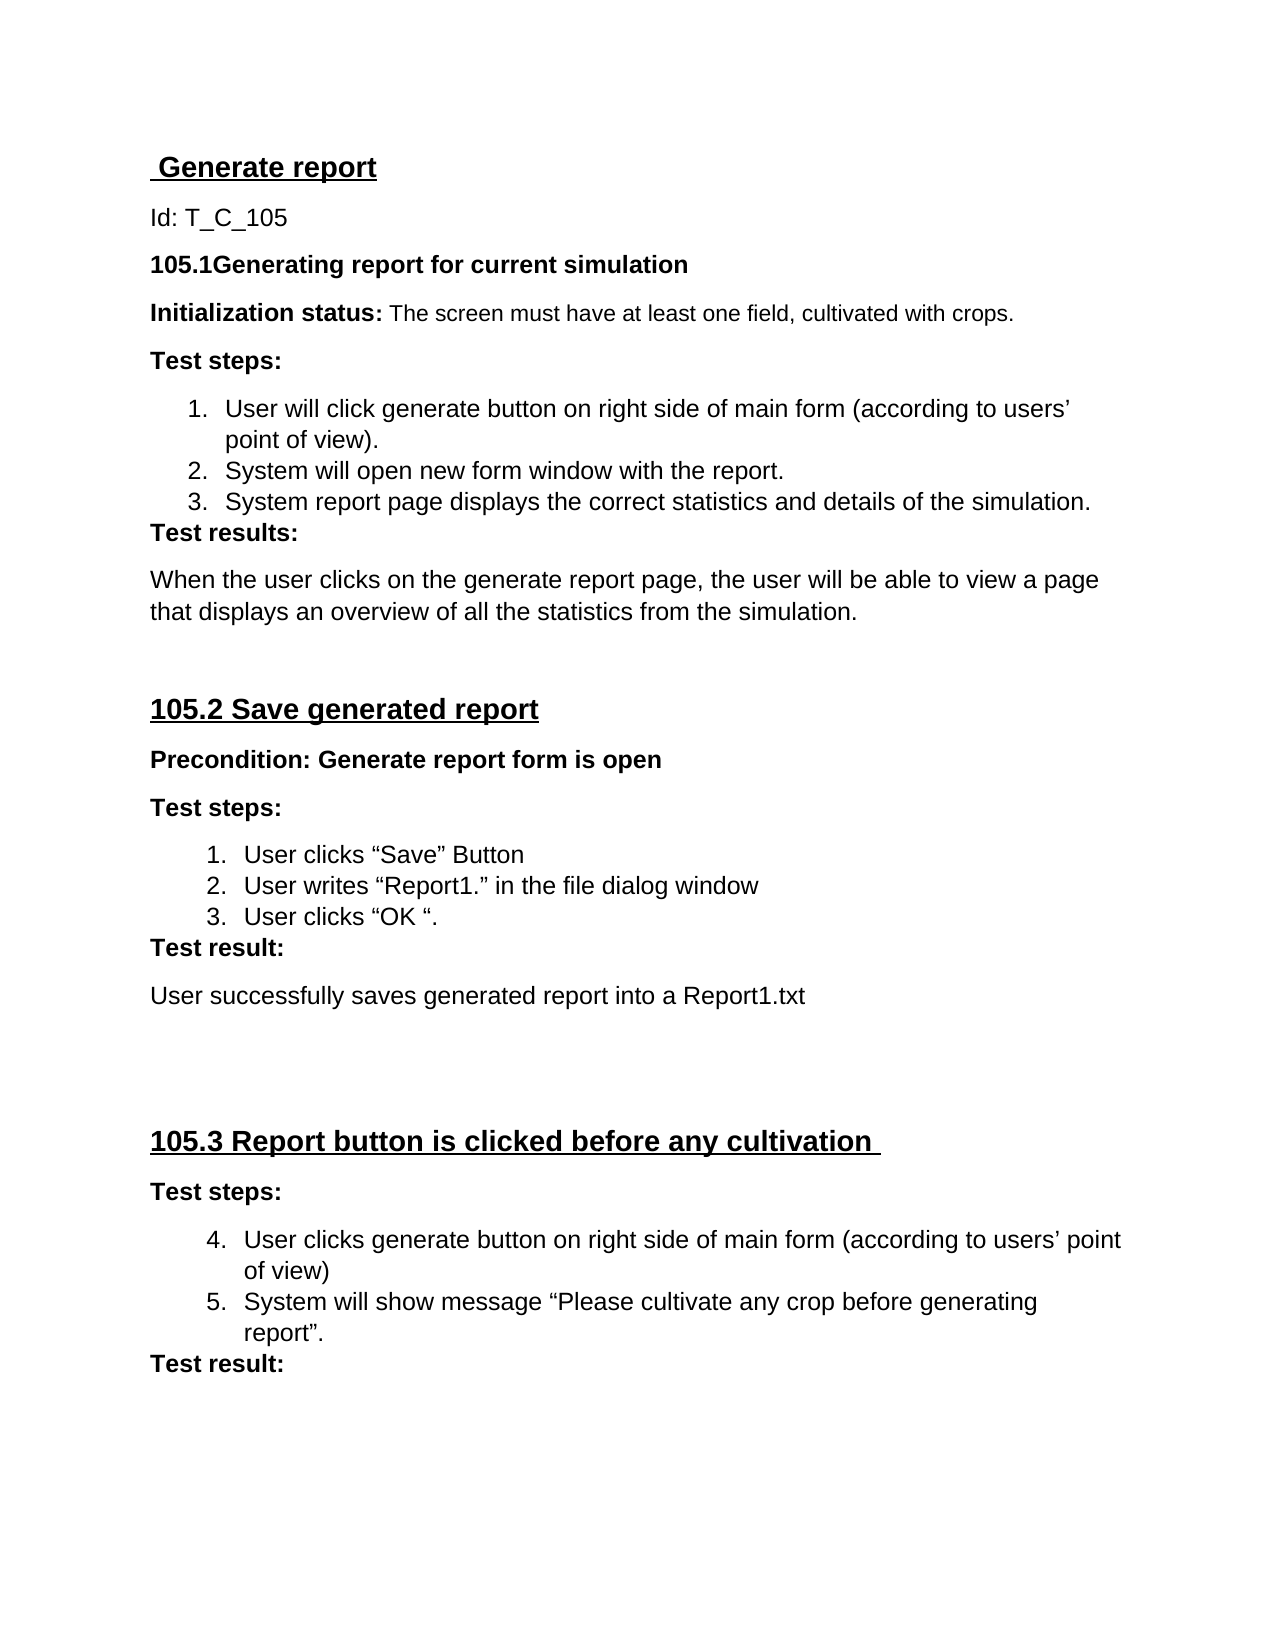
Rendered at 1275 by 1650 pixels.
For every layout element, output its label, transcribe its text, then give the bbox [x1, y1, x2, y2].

text Test result: [150, 1349, 1125, 1378]
text When the user clicks on the generate report page, the user will be able to view a page that displays an overview of all the statistics from the simulation. [150, 566, 1125, 625]
text 105.1Generating report for current simulation [150, 251, 1125, 279]
text Id: T_C_105 [150, 203, 1125, 232]
text Test steps: [150, 1177, 1125, 1206]
list System report page displays the correct statistics and details of the simulation. [187, 487, 1125, 516]
text Test steps: [150, 792, 1125, 821]
text 105.3 Report button is clicked before any cultivation [150, 1124, 1125, 1158]
text Test results: [150, 518, 1125, 547]
text Generate report [150, 150, 1125, 183]
list User clicks generate button on right side of main form (according to users’ point of view) [206, 1225, 1125, 1284]
text Initialization status: The screen must have at least one field, cultivated with crops. [150, 298, 1125, 327]
text Test result: [150, 933, 1125, 962]
list System will show message “Please cultivate any crop before generating report”. [206, 1287, 1125, 1347]
text User successfully saves generated report into a Report1.txt [150, 981, 1125, 1010]
list User clicks “Save” Button [206, 840, 1125, 869]
list User clicks “OK “. [206, 902, 1125, 931]
text Test steps: [150, 346, 1125, 375]
list User writes “Report1.” in the file dialog window [206, 871, 1125, 900]
list System will open new form window with the report. [187, 456, 1125, 484]
list User will click generate button on right side of main form (according to users’ point of view). [187, 394, 1125, 453]
text 105.2 Save generated report [150, 692, 1125, 726]
text Precondition: Generate report form is open [150, 745, 1125, 773]
